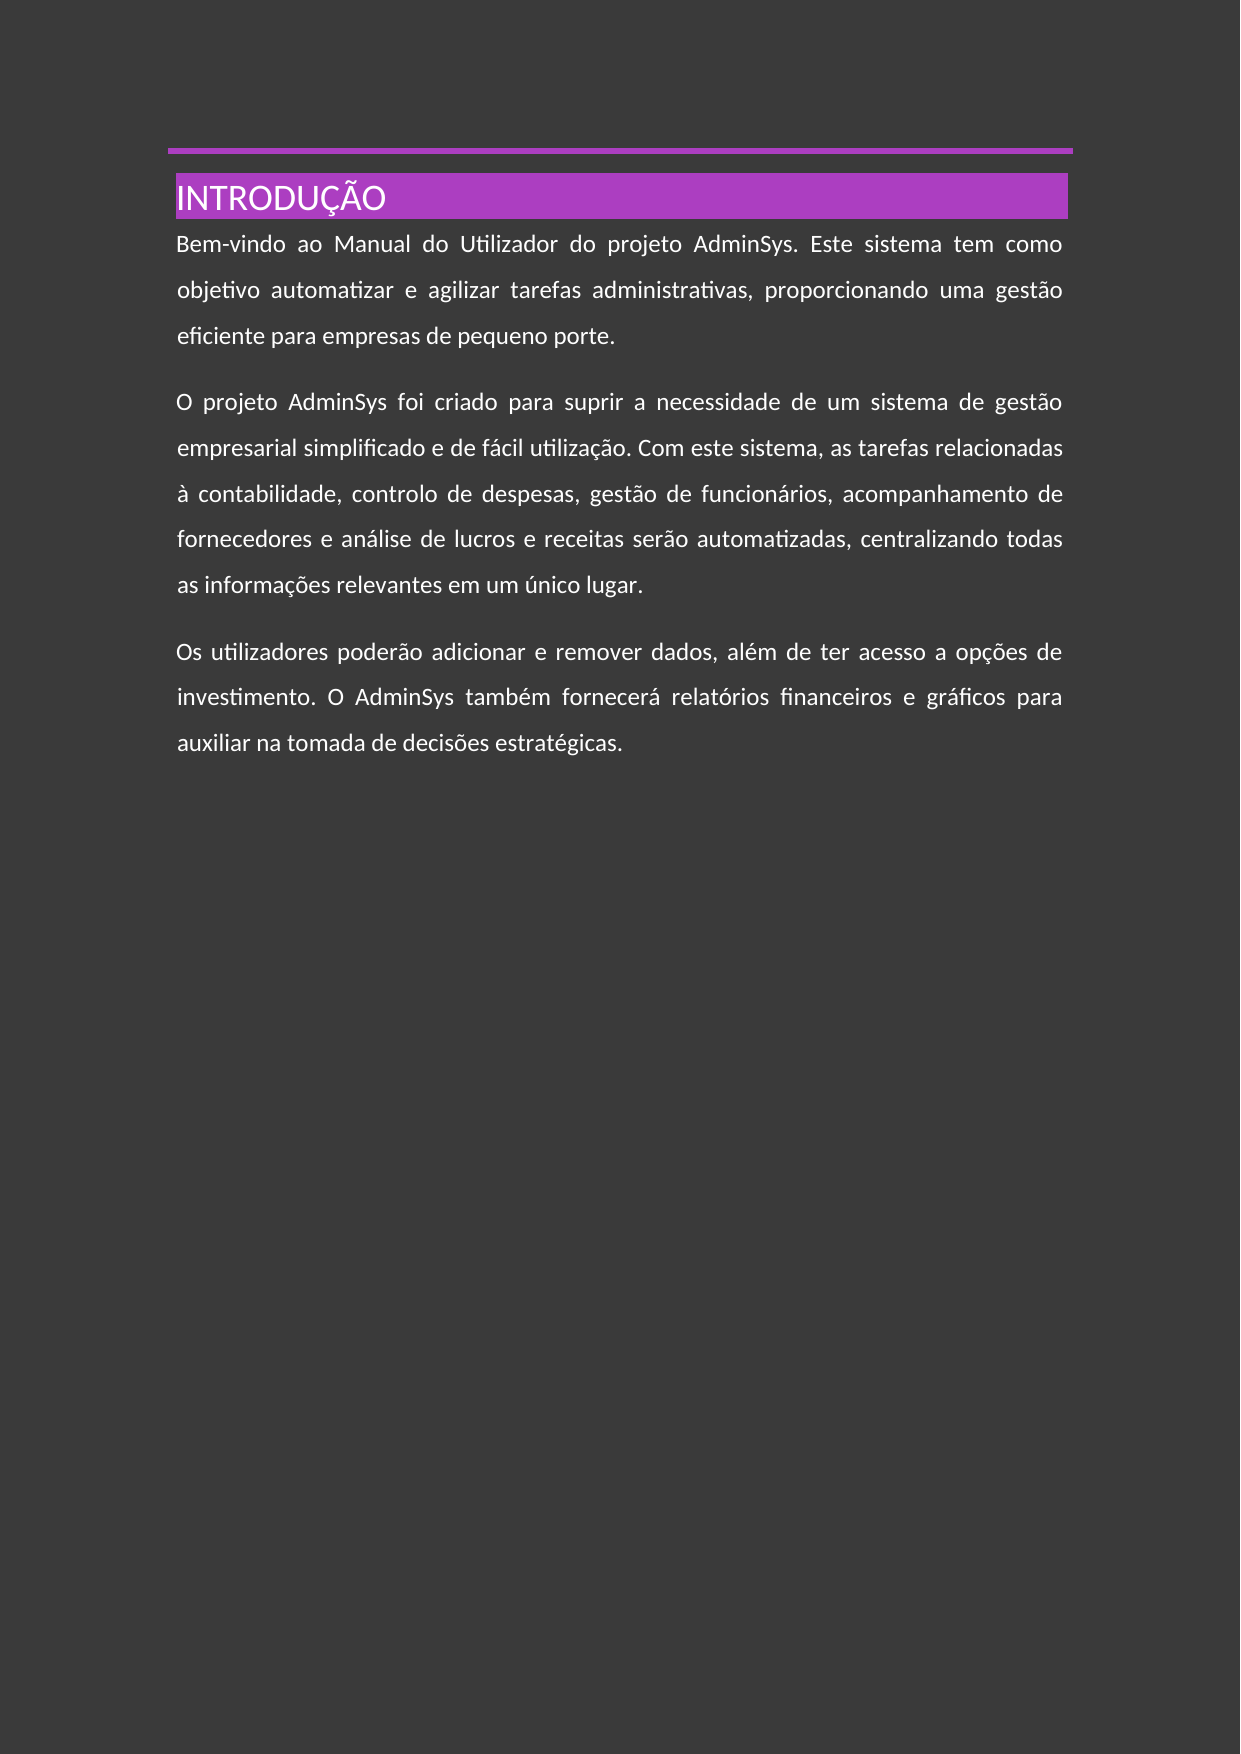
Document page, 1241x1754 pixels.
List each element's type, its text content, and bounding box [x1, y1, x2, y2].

text Os utilizadores poderão adicionar e remover dados, além de ter acesso a opções de investimento. O AdminSys também fornecerá relatórios financeiros e gráficos para auxiliar na tomada de decisões estratégicas. [176, 636, 1064, 758]
text O projeto AdminSys foi criado para suprir a necessidade de um sistema de gestão empresarial simplificado e de fácil utilização. Com este sistema, as tarefas relacionadas à contabilidade, controlo de despesas, gestão de funcionários, acompanhamento de fornecedores e análise de lucros e receitas serão automatizadas, centralizando todas as informações relevantes em um único lugar. [176, 386, 1064, 600]
text Bem-vindo ao Manual do Utilizador do projeto AdminSys. Este sistema tem como objetivo automatizar e agilizar tarefas administrativas, proporcionando uma gestão eficiente para empresas de pequeno porte. [176, 228, 1064, 350]
text INTRODUÇÃO [176, 173, 1068, 219]
